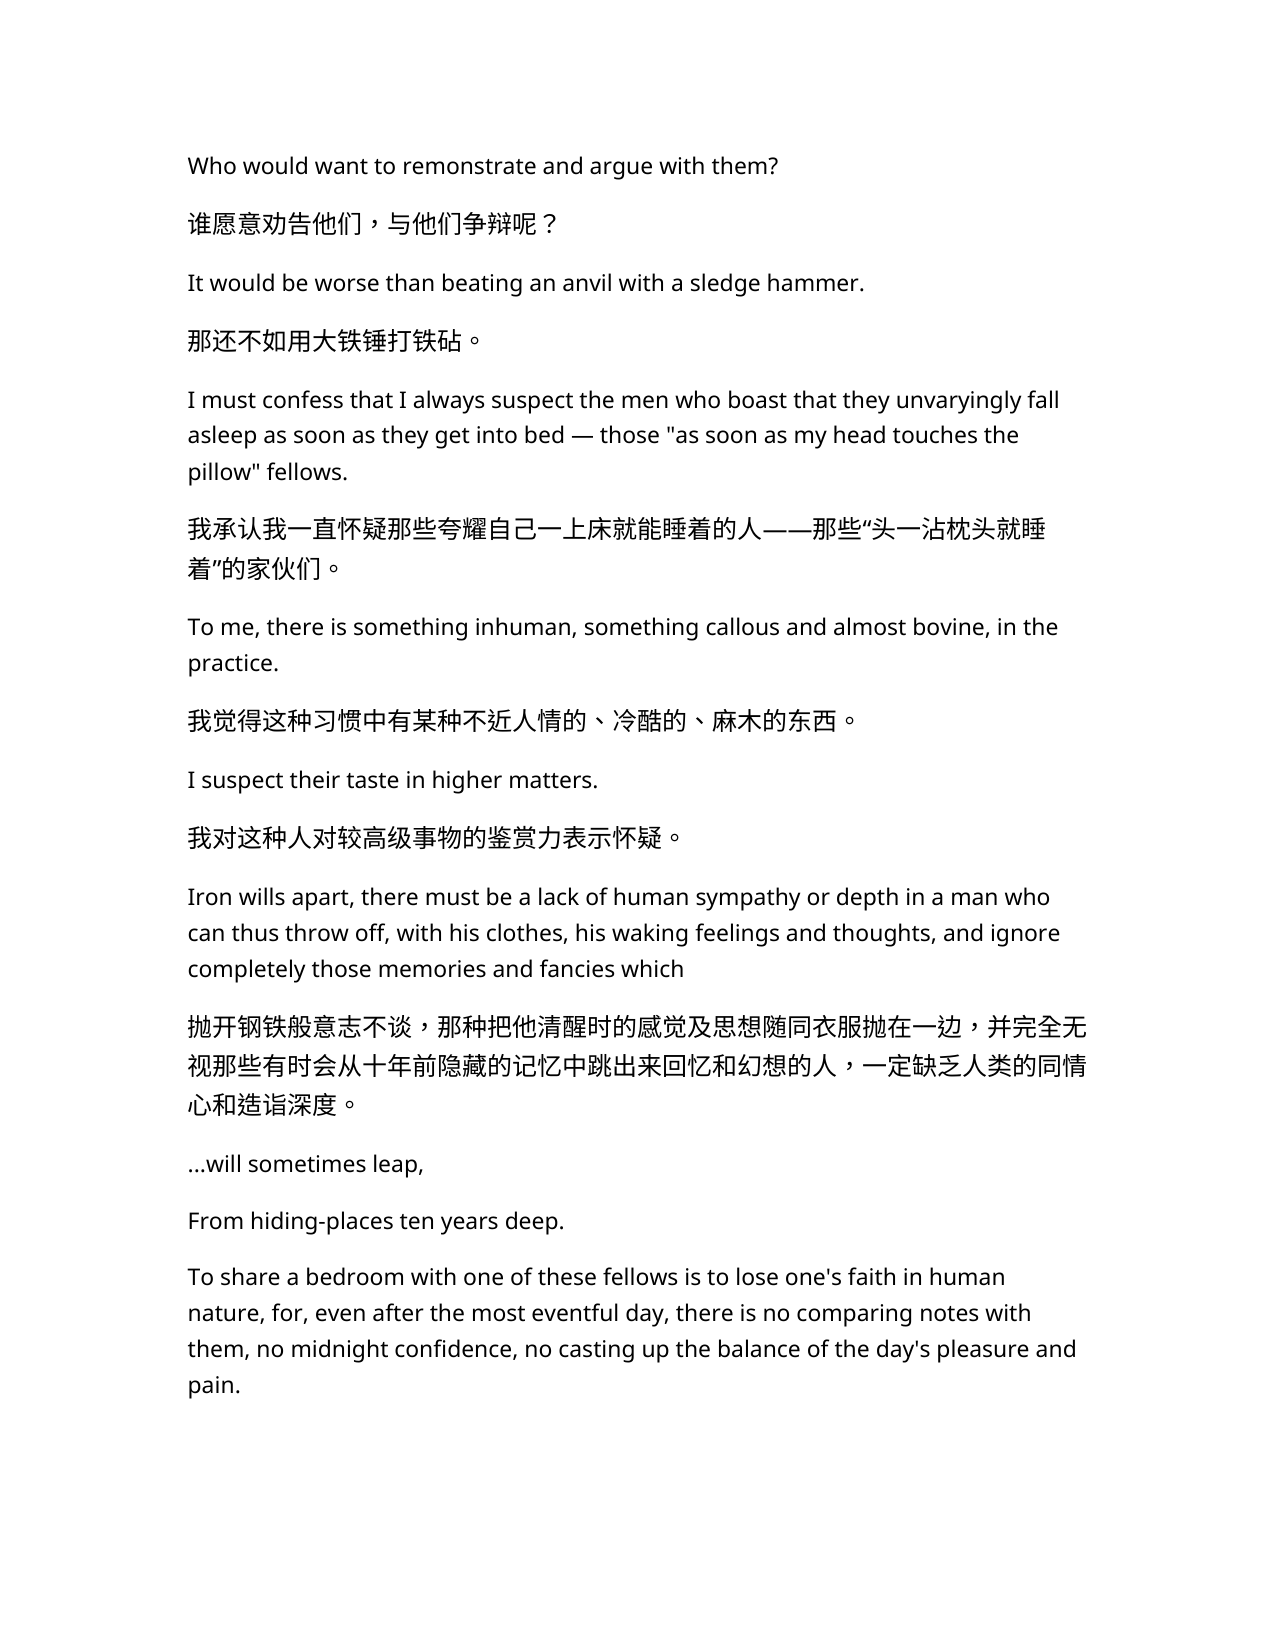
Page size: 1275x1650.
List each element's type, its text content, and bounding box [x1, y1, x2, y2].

text It would be worse than beating an anvil with a sledge hammer. [187, 267, 1087, 298]
text 我对这种人对较高级事物的鉴赏力表示怀疑。 [187, 821, 1087, 855]
text ...will sometimes leap, [187, 1148, 1087, 1179]
text 抛开钢铁般意志不谈，那种把他清醒时的感觉及思想随同衣服抛在一边，并完全无视那些有时会从十年前隐藏的记忆中跳出来回忆和幻想的人，一定缺乏人类的同情心和造诣深度。 [187, 1009, 1087, 1122]
text To me, there is something inhuman, something callous and almost bovine, in the practice. [187, 611, 1087, 678]
text Who would want to remonstrate and argue with them? [187, 150, 1087, 181]
text 我承认我一直怀疑那些夸耀自己一上床就能睡着的人——那些“头一沾枕头就睡着”的家伙们。 [187, 512, 1087, 585]
text 那还不如用大铁锤打铁砧。 [187, 323, 1087, 358]
text To share a bedroom with one of these fellows is to lose one's faith in human nature, for, even after the most eventful day, there is no comparing notes with them, no midnight confidence, no casting up the balance of the day's pleasure and pain. [187, 1261, 1087, 1400]
text 我觉得这种习惯中有某种不近人情的、冷酷的、麻木的东西。 [187, 704, 1087, 738]
text I suspect their taste in higher matters. [187, 764, 1087, 795]
text Iron wills apart, there must be a lack of human sympathy or depth in a man who can thus throw off, with his clothes, his waking feelings and thoughts, and ignore completely those memories and fancies which [187, 881, 1087, 984]
text I must confess that I always suspect the men who boast that they unvaryingly fall asleep as soon as they get into bed — those "as soon as my head touches the pillow" fellows. [187, 383, 1087, 487]
text 谁愿意劝告他们，与他们争辩呢？ [187, 207, 1087, 241]
text From hiding-places ten years deep. [187, 1204, 1087, 1236]
